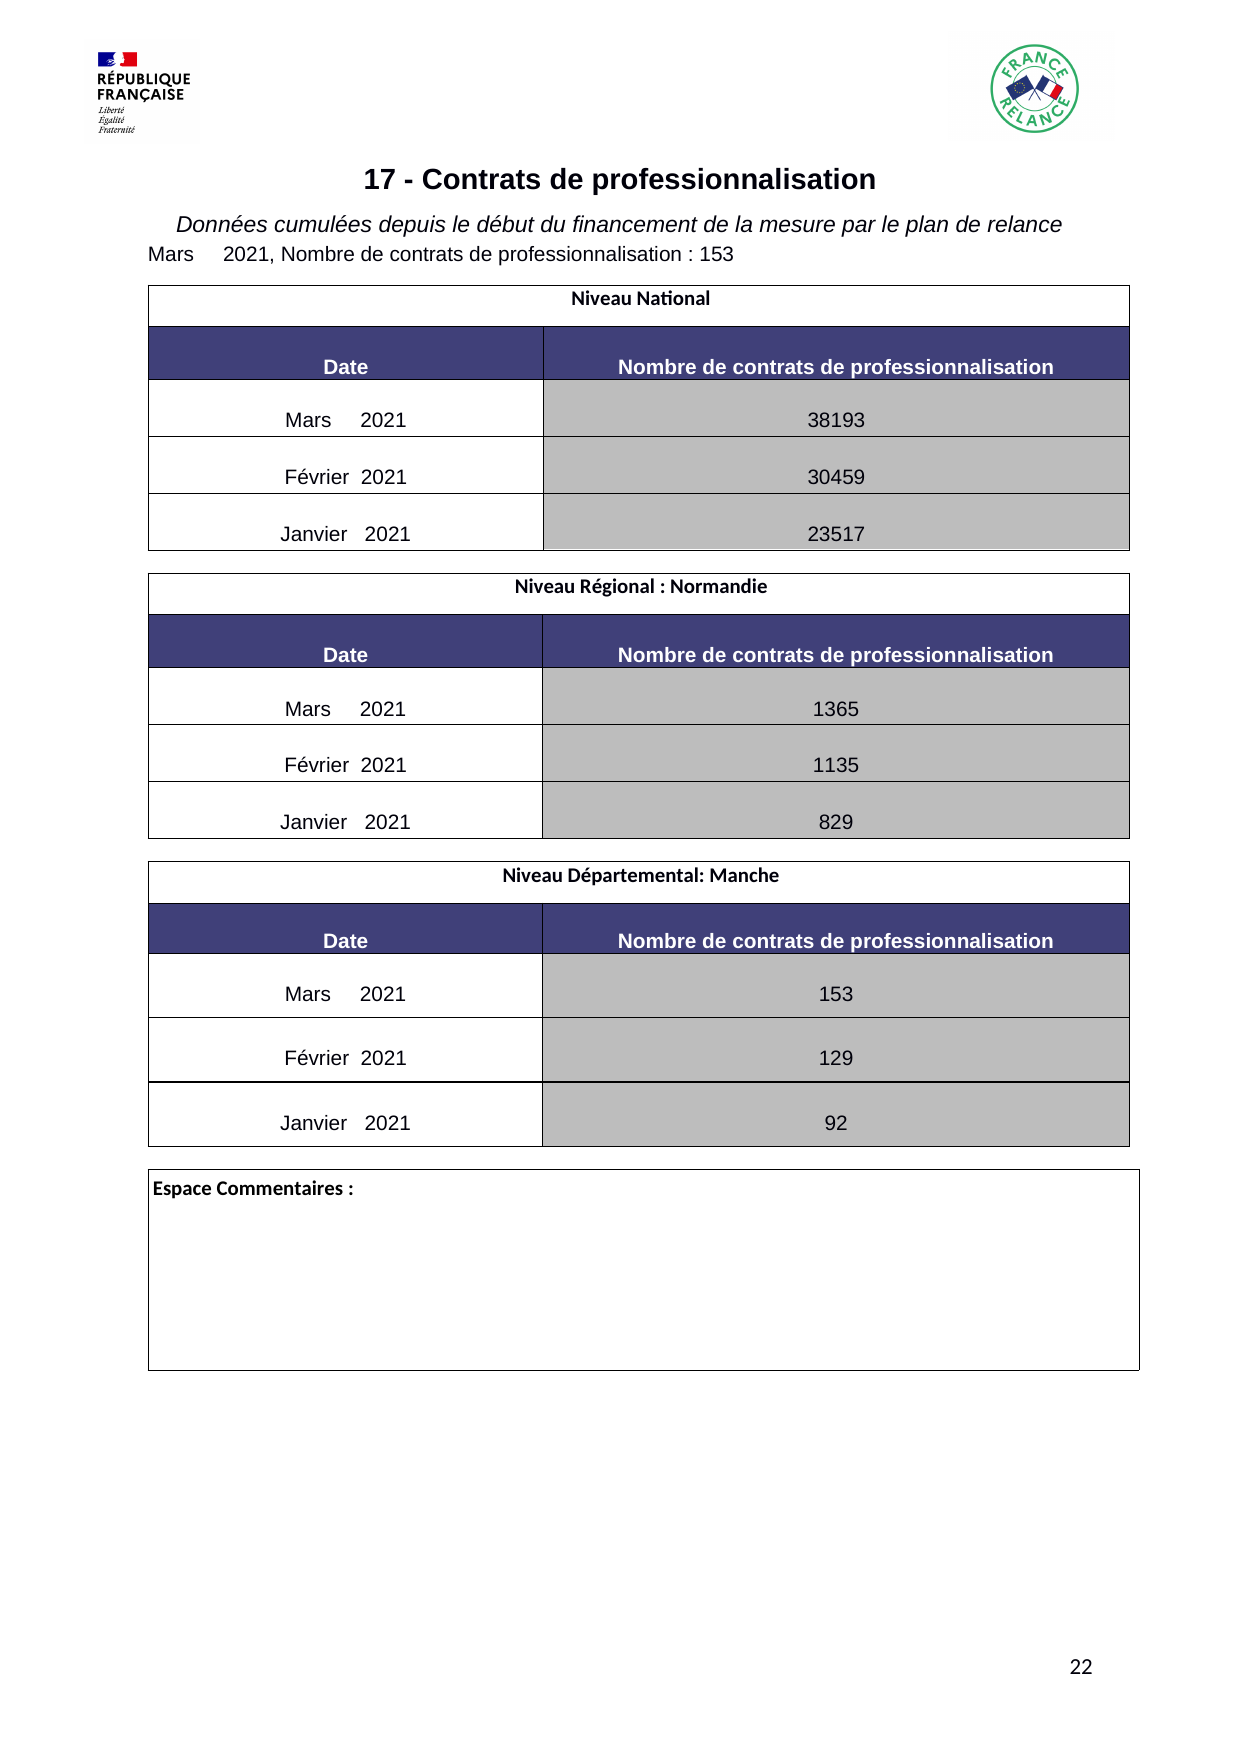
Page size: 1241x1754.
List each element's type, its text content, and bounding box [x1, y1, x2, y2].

table_cell Février 2021 [149, 1018, 542, 1081]
table_cell Nombre de contrats de professionnalisation [544, 327, 1129, 379]
table_cell Janvier 2021 [149, 494, 543, 549]
table_cell Janvier 2021 [149, 782, 542, 838]
table_cell 153 [543, 954, 1129, 1017]
table_cell Date [149, 327, 543, 379]
table_cell Mars 2021 [149, 380, 543, 436]
table_cell Mars 2021 [149, 668, 542, 724]
table_cell 1135 [543, 725, 1129, 781]
table_cell 92 [543, 1083, 1129, 1146]
table_cell Mars 2021 [149, 954, 542, 1017]
table_cell Janvier 2021 [149, 1083, 542, 1146]
table_header Niveau Départemental: Manche [149, 862, 1129, 902]
table_cell Nombre de contrats de professionnalisation [543, 904, 1129, 953]
table_header Espace Commentaires : [149, 1170, 1139, 1369]
text Données cumulées depuis le début du financement de la mesure par le plan de relance [148, 211, 1093, 237]
table_cell Date [149, 615, 542, 667]
table_cell Nombre de contrats de professionnalisation [543, 615, 1129, 667]
table_cell 23517 [544, 494, 1129, 549]
table_cell Février 2021 [149, 437, 543, 493]
table_cell 829 [543, 782, 1129, 838]
table_header Niveau Régional : Normandie [149, 574, 1129, 614]
picture [84, 39, 200, 144]
text Mars 2021, Nombre de contrats de professionnalisation : 153 [148, 242, 1093, 266]
table_cell 1365 [543, 668, 1129, 724]
table_cell Date [149, 904, 542, 953]
table_cell 30459 [544, 437, 1129, 493]
table_cell 38193 [544, 380, 1129, 436]
table_cell Février 2021 [149, 725, 542, 781]
table_header Niveau National [149, 286, 1129, 326]
table_cell 129 [543, 1018, 1129, 1081]
subtitle 17 - Contrats de professionnalisation [148, 162, 1093, 196]
picture [947, 31, 1115, 141]
